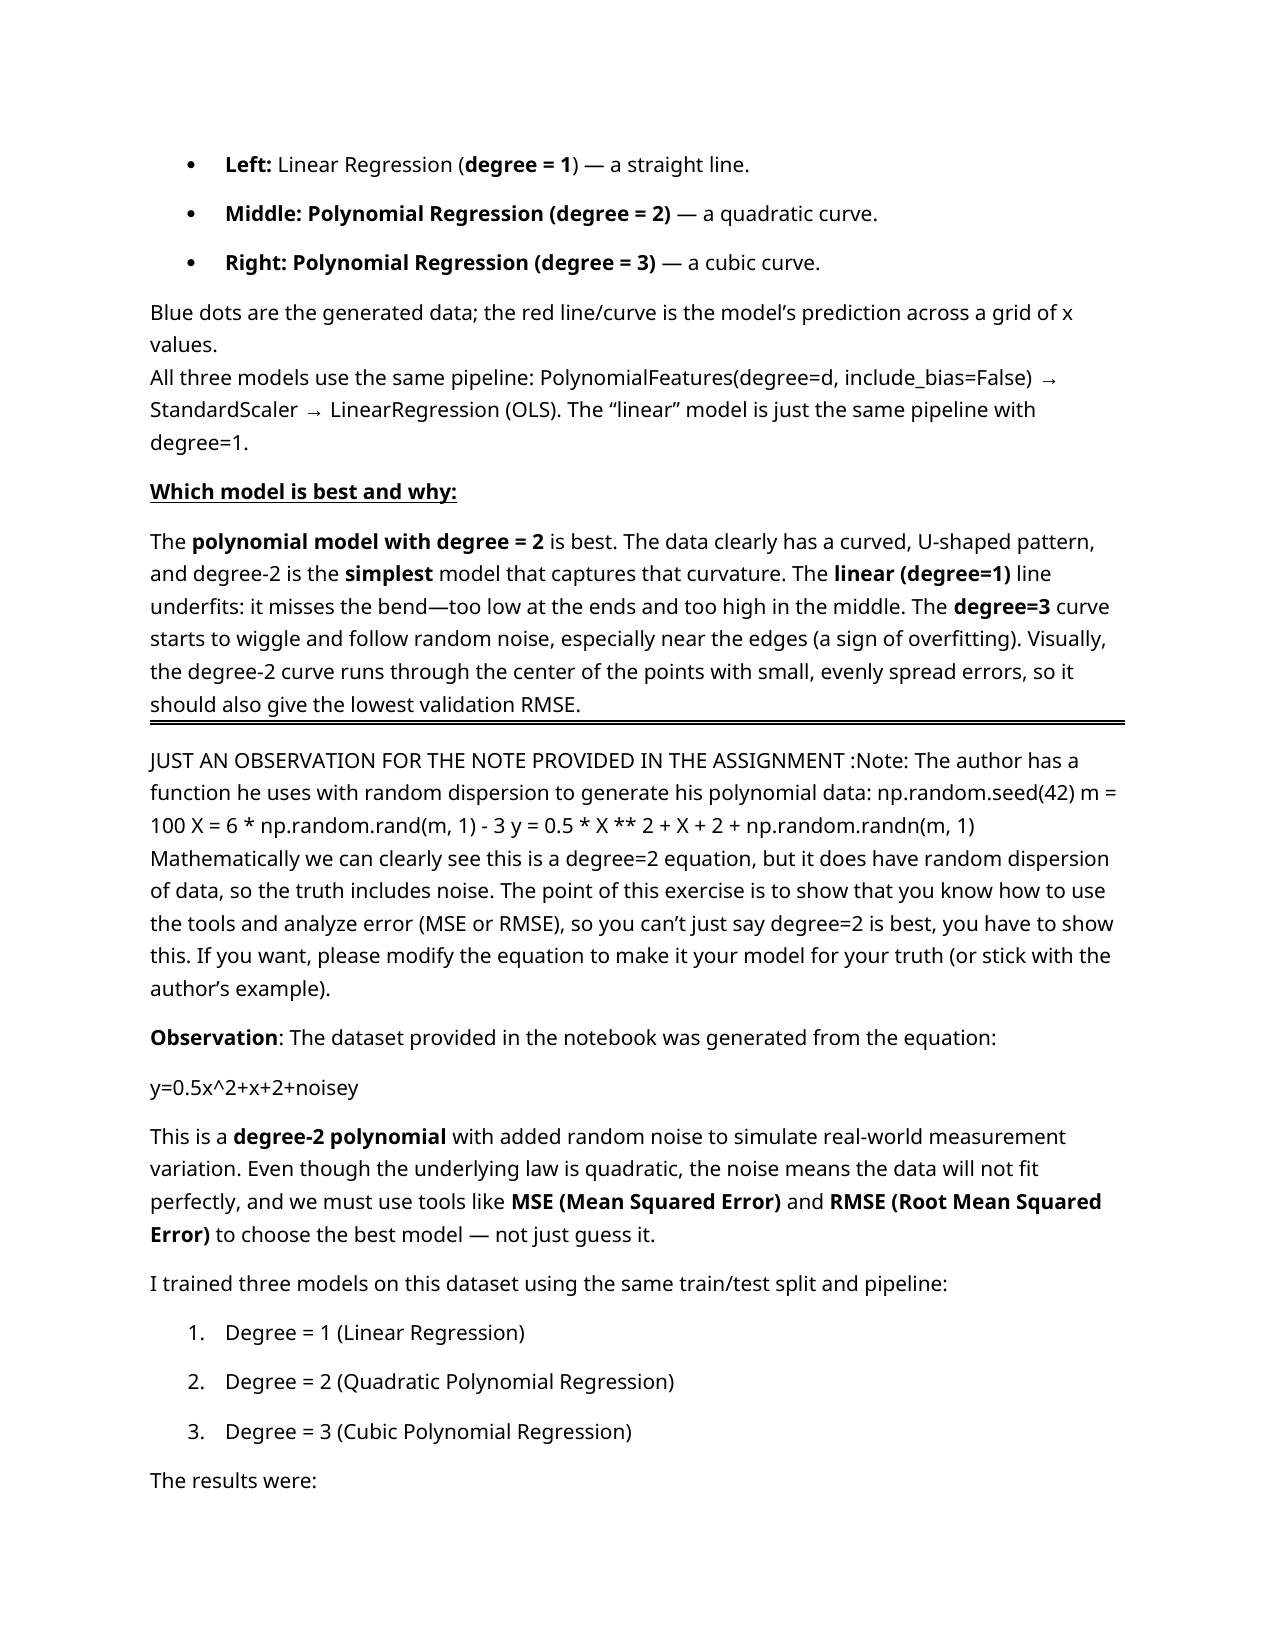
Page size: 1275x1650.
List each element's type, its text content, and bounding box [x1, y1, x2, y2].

text This is a degree-2 polynomial with added random noise to simulate real-world measurement variation. Even though the underlying law is quadratic, the noise means the data will not fit perfectly, and we must use tools like MSE (Mean Squared Error) and RMSE (Root Mean Squared Error) to choose the best model — not just guess it. [150, 1122, 1125, 1248]
text JUST AN OBSERVATION FOR THE NOTE PROVIDED IN THE ASSIGNMENT :Note: The author has a function he uses with random dispersion to generate his polynomial data: np.random.seed(42) m = 100 X = 6 * np.random.rand(m, 1) - 3 y = 0.5 * X ** 2 + X + 2 + np.random.randn(m, 1) Mathematically we can clearly see this is a degree=2 equation, but it does have random dispersion of data, so the truth includes noise. The point of this exercise is to show that you know how to use the tools and analyze error (MSE or RMSE), so you can’t just say degree=2 is best, you have to show this. If you want, please modify the equation to make it your model for your truth (or stick with the author’s example). [150, 746, 1125, 1002]
list Left: Linear Regression (degree = 1) — a straight line. [187, 150, 1125, 178]
text y=0.5x^2+x+2+noisey [150, 1073, 1125, 1101]
list Right: Polynomial Regression (degree = 3) — a cubic curve. [187, 248, 1125, 277]
list Degree = 1 (Linear Regression) [187, 1318, 1125, 1347]
text I trained three models on this dataset using the same train/test split and pipeline: [150, 1269, 1125, 1297]
text The polynomial model with degree = 2 is best. The data clearly has a curved, U-shaped pattern, and degree-2 is the simplest model that captures that curvature. The linear (degree=1) line underfits: it misses the bend—too low at the ends and too high in the middle. The degree=3 curve starts to wiggle and follow random noise, especially near the edges (a sign of overfitting). Visually, the degree-2 curve runs through the center of the points with small, evenly spread errors, so it should also give the lowest validation RMSE. [150, 527, 1125, 720]
text Blue dots are the generated data; the red line/curve is the model’s prediction across a grid of x values. All three models use the same pipeline: PolynomialFeatures(degree=d, include_bias=False) → StandardScaler → LinearRegression (OLS). The “linear” model is just the same pipeline with degree=1. [150, 298, 1125, 457]
list Middle: Polynomial Regression (degree = 2) — a quadratic curve. [187, 199, 1125, 228]
list Degree = 2 (Quadratic Polynomial Regression) [187, 1367, 1125, 1396]
list Degree = 3 (Cubic Polynomial Regression) [187, 1417, 1125, 1445]
text Observation: The dataset provided in the notebook was generated from the equation: [150, 1023, 1125, 1052]
text The results were: [150, 1466, 1125, 1494]
text Which model is best and why: [150, 477, 1125, 506]
